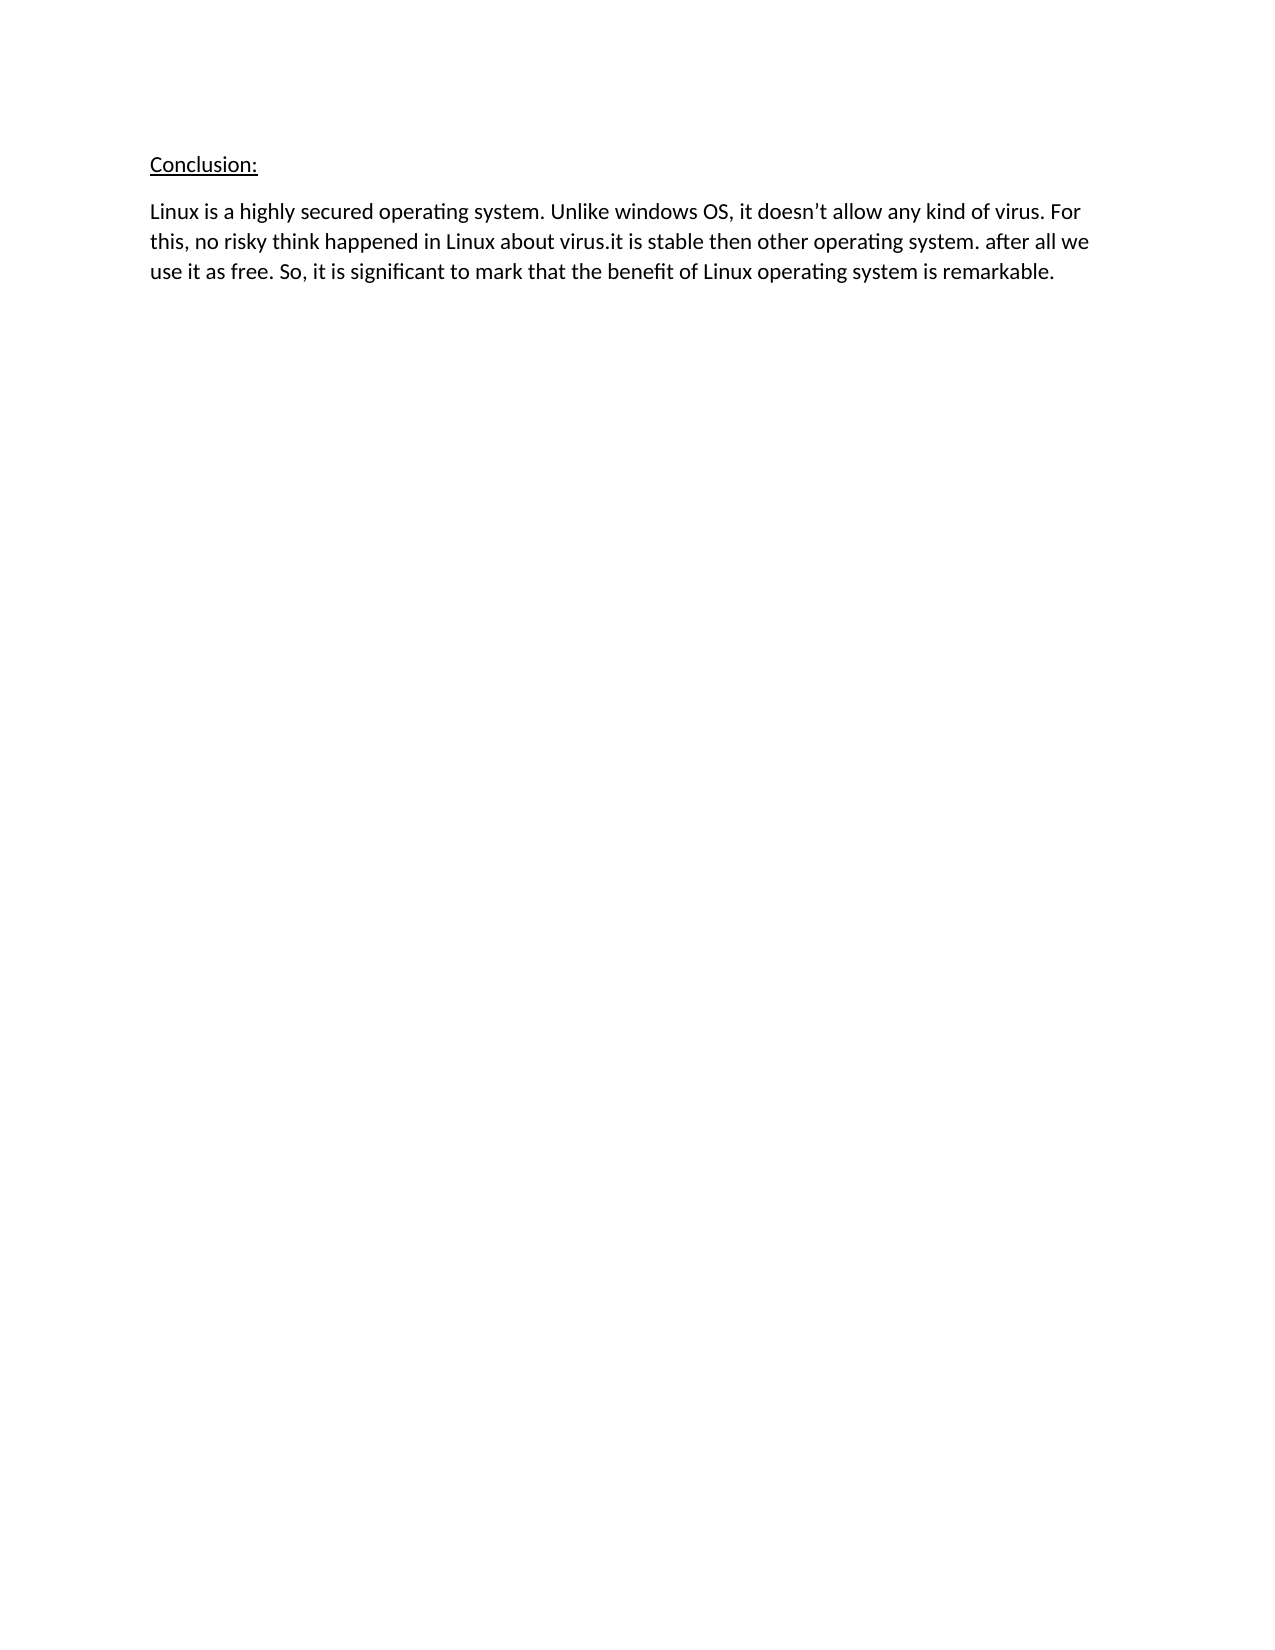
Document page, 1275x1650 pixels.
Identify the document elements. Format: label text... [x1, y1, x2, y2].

text Linux is a highly secured operating system. Unlike windows OS, it doesn’t allow any kind of virus. For this, no risky think happened in Linux about virus.it is stable then other operating system. after all we use it as free. So, it is significant to mark that the benefit of Linux operating system is remarkable. [150, 197, 1125, 285]
text Conclusion: [150, 150, 1125, 178]
